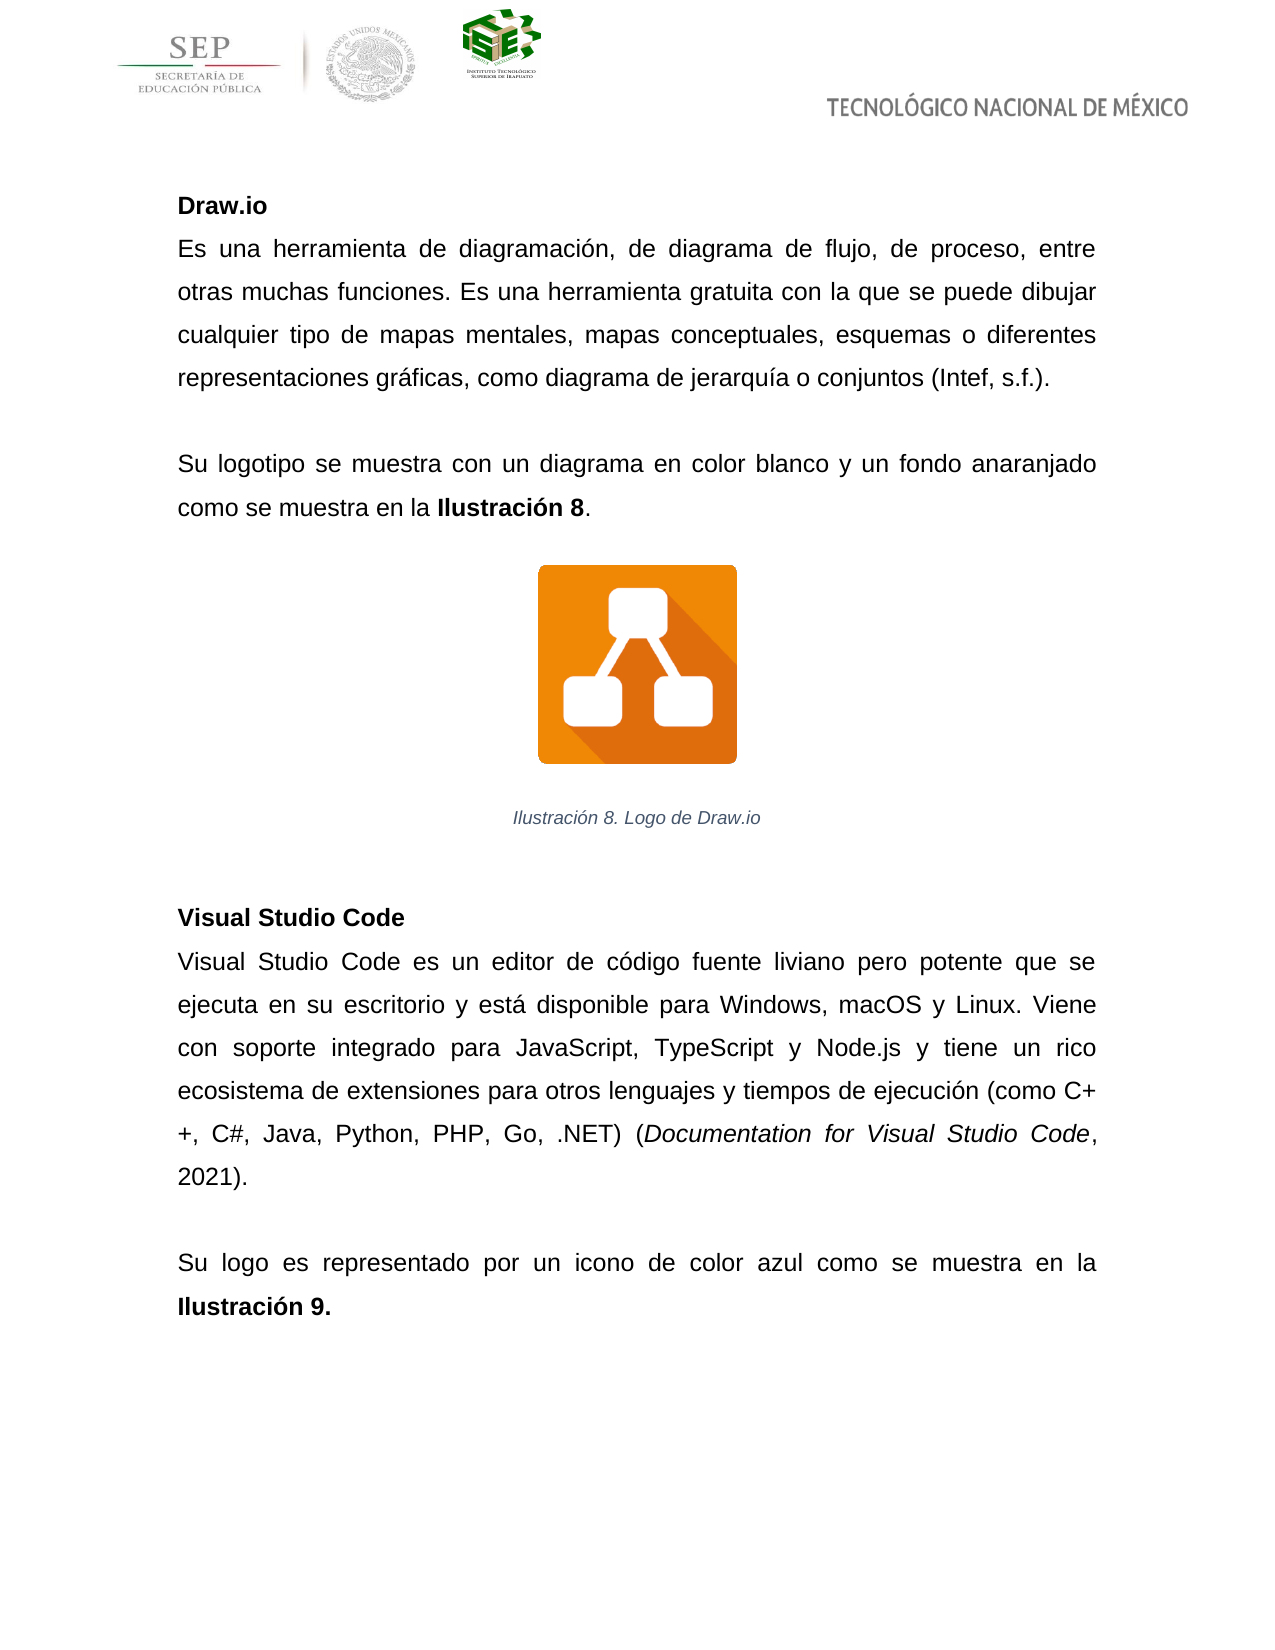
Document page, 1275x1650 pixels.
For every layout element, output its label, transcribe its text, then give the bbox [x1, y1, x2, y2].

text Ilustración 8. Logo de Draw.io [177, 807, 1098, 829]
picture [826, 91, 1188, 117]
text Visual Studio Code [177, 903, 1098, 932]
text Es una herramienta de diagramación, de diagrama de flujo, de proceso, entre otras muchas funciones. Es una herramienta gratuita con la que se puede dibujar cualquier tipo de mapas mentales, mapas conceptuales, esquemas o diferentes representaciones gráficas, como diagrama de jerarquía o conjuntos (Intef, s.f.). [177, 234, 1098, 392]
text Su logo es representado por un icono de color azul como se muestra en la Ilustración 9. [177, 1248, 1098, 1320]
picture [87, 0, 441, 127]
picture [538, 565, 737, 764]
text Su logotipo se muestra con un diagrama en color blanco y un fondo anaranjado como se muestra en la Ilustración 8. [177, 449, 1098, 521]
text Visual Studio Code es un editor de código fuente liviano pero potente que se ejecuta en su escritorio y está disponible para Windows, macOS y Linux. Viene con soporte integrado para JavaScript, TypeScript y Node.js y tiene un rico ecosistema de extensiones para otros lenguajes y tiempos de ejecución (como C++, C#, Java, Python, PHP, Go, .NET) (Documentation for Visual Studio Code, 2021). [177, 947, 1098, 1191]
text Draw.io [177, 191, 1098, 219]
picture [463, 9, 541, 79]
